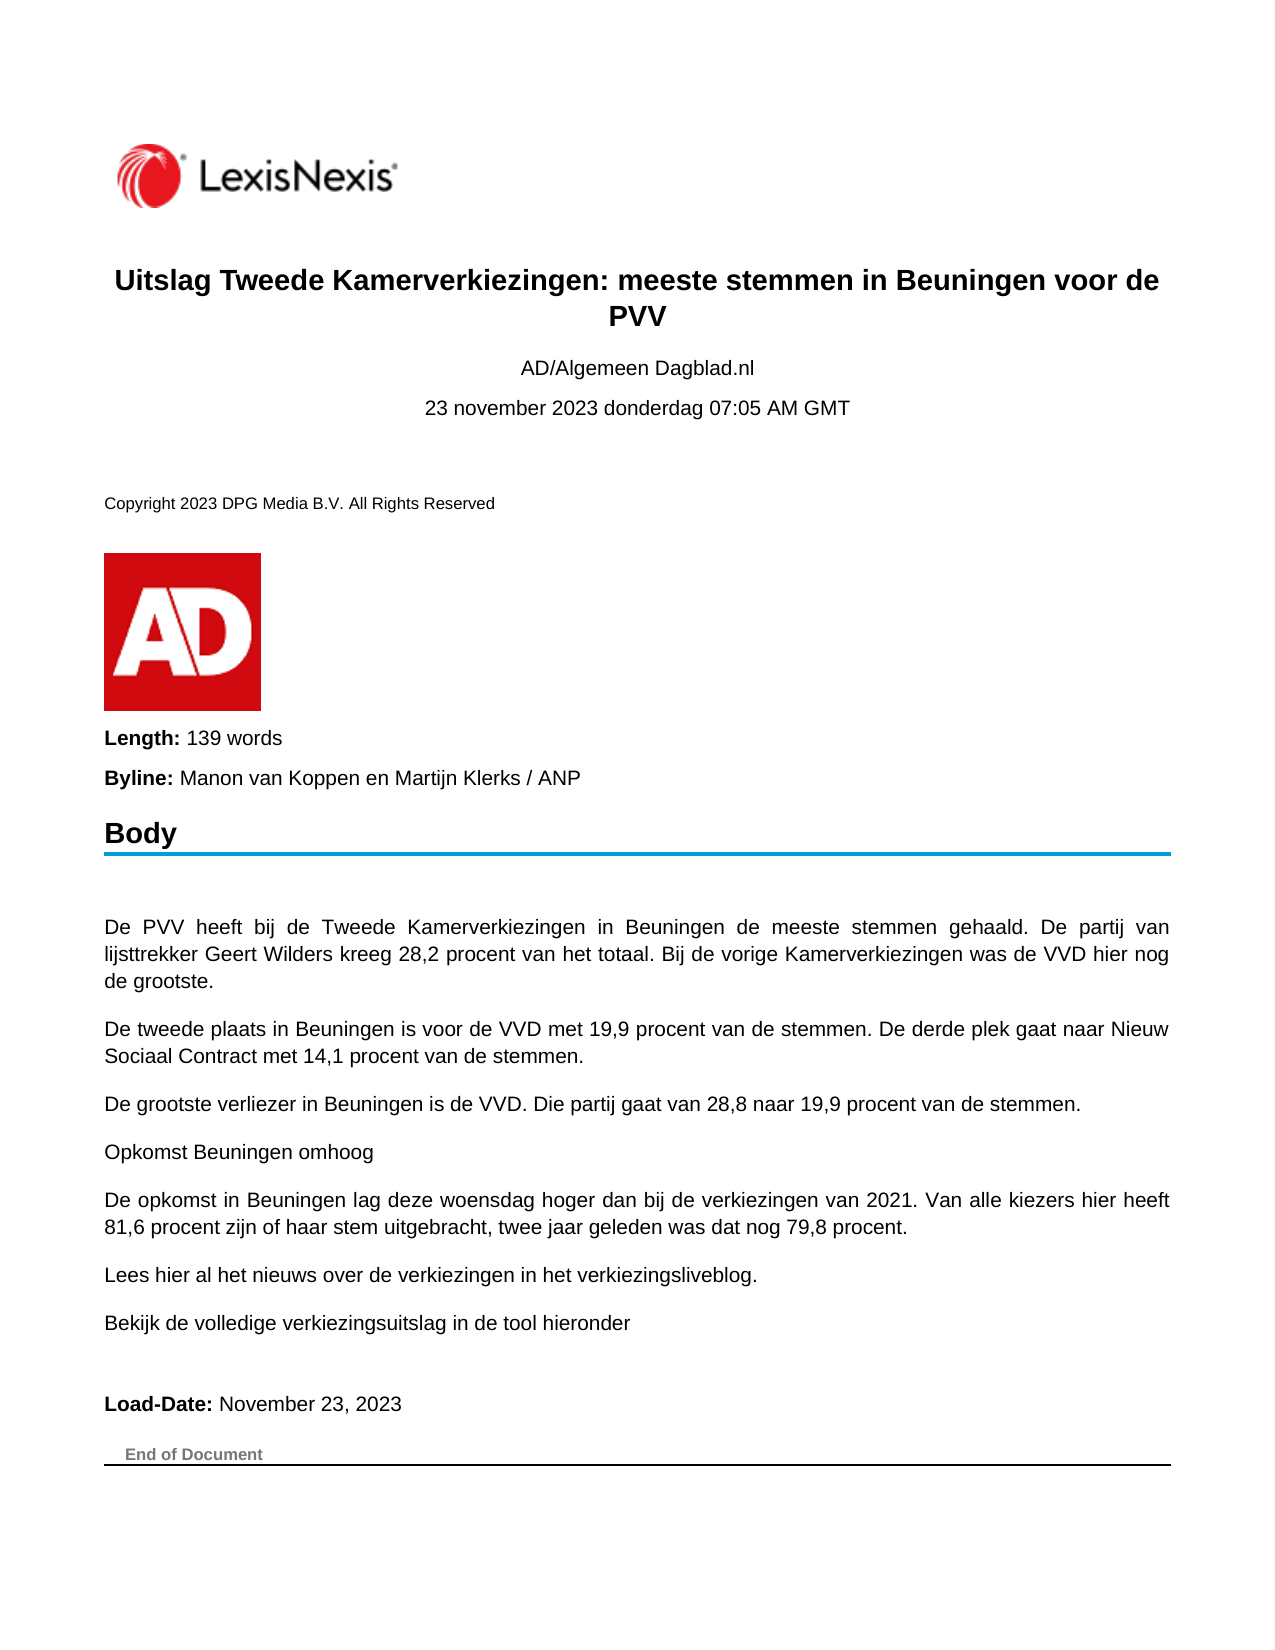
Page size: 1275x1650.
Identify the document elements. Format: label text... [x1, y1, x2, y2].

text Byline: Manon van Koppen en Martijn Klerks / ANP [104, 762, 1171, 789]
subtitle Uitslag Tweede Kamerverkiezingen: meeste stemmen in Beuningen voor de PVV [104, 261, 1171, 332]
text AD/Algemeen Dagblad.nl [104, 353, 1171, 380]
text 23 november 2023 donderdag 07:05 AM GMT [104, 393, 1171, 420]
picture [104, 144, 412, 208]
text Length: 139 words [104, 723, 1171, 750]
text De PVV heeft bij de Tweede Kamerverkiezingen in Beuningen de meeste stemmen gehaald. De partij van lijsttrekker Geert Wilders kreeg 28,2 procent van het totaal. Bij de vorige Kamerverkiezingen was de VVD hier nog de grootste. [104, 912, 1171, 993]
text Opkomst Beuningen omhoog [104, 1137, 1171, 1164]
text De grootste verliezer in Beuningen is de VVD. Die partij gaat van 28,8 naar 19,9 procent van de stemmen. [104, 1089, 1171, 1116]
text Body [104, 814, 1171, 850]
text De tweede plaats in Beuningen is voor de VVD met 19,9 procent van de stemmen. De derde plek gaat naar Nieuw Sociaal Contract met 14,1 procent van de stemmen. [104, 1014, 1171, 1068]
picture [104, 553, 261, 711]
text Load-Date: November 23, 2023 [104, 1360, 1171, 1416]
text Bekijk de volledige verkiezingsuitslag in de tool hieronder [104, 1308, 1171, 1335]
text De opkomst in Beuningen lag deze woensdag hoger dan bij de verkiezingen van 2021. Van alle kiezers hier heeft 81,6 procent zijn of haar stem uitgebracht, twee jaar geleden was dat nog 79,8 procent. [104, 1185, 1171, 1239]
text End of Document [125, 1444, 1171, 1464]
text Copyright 2023 DPG Media B.V. All Rights Reserved [104, 461, 1171, 513]
text Lees hier al het nieuws over de verkiezingen in het verkiezingsliveblog. [104, 1260, 1171, 1287]
